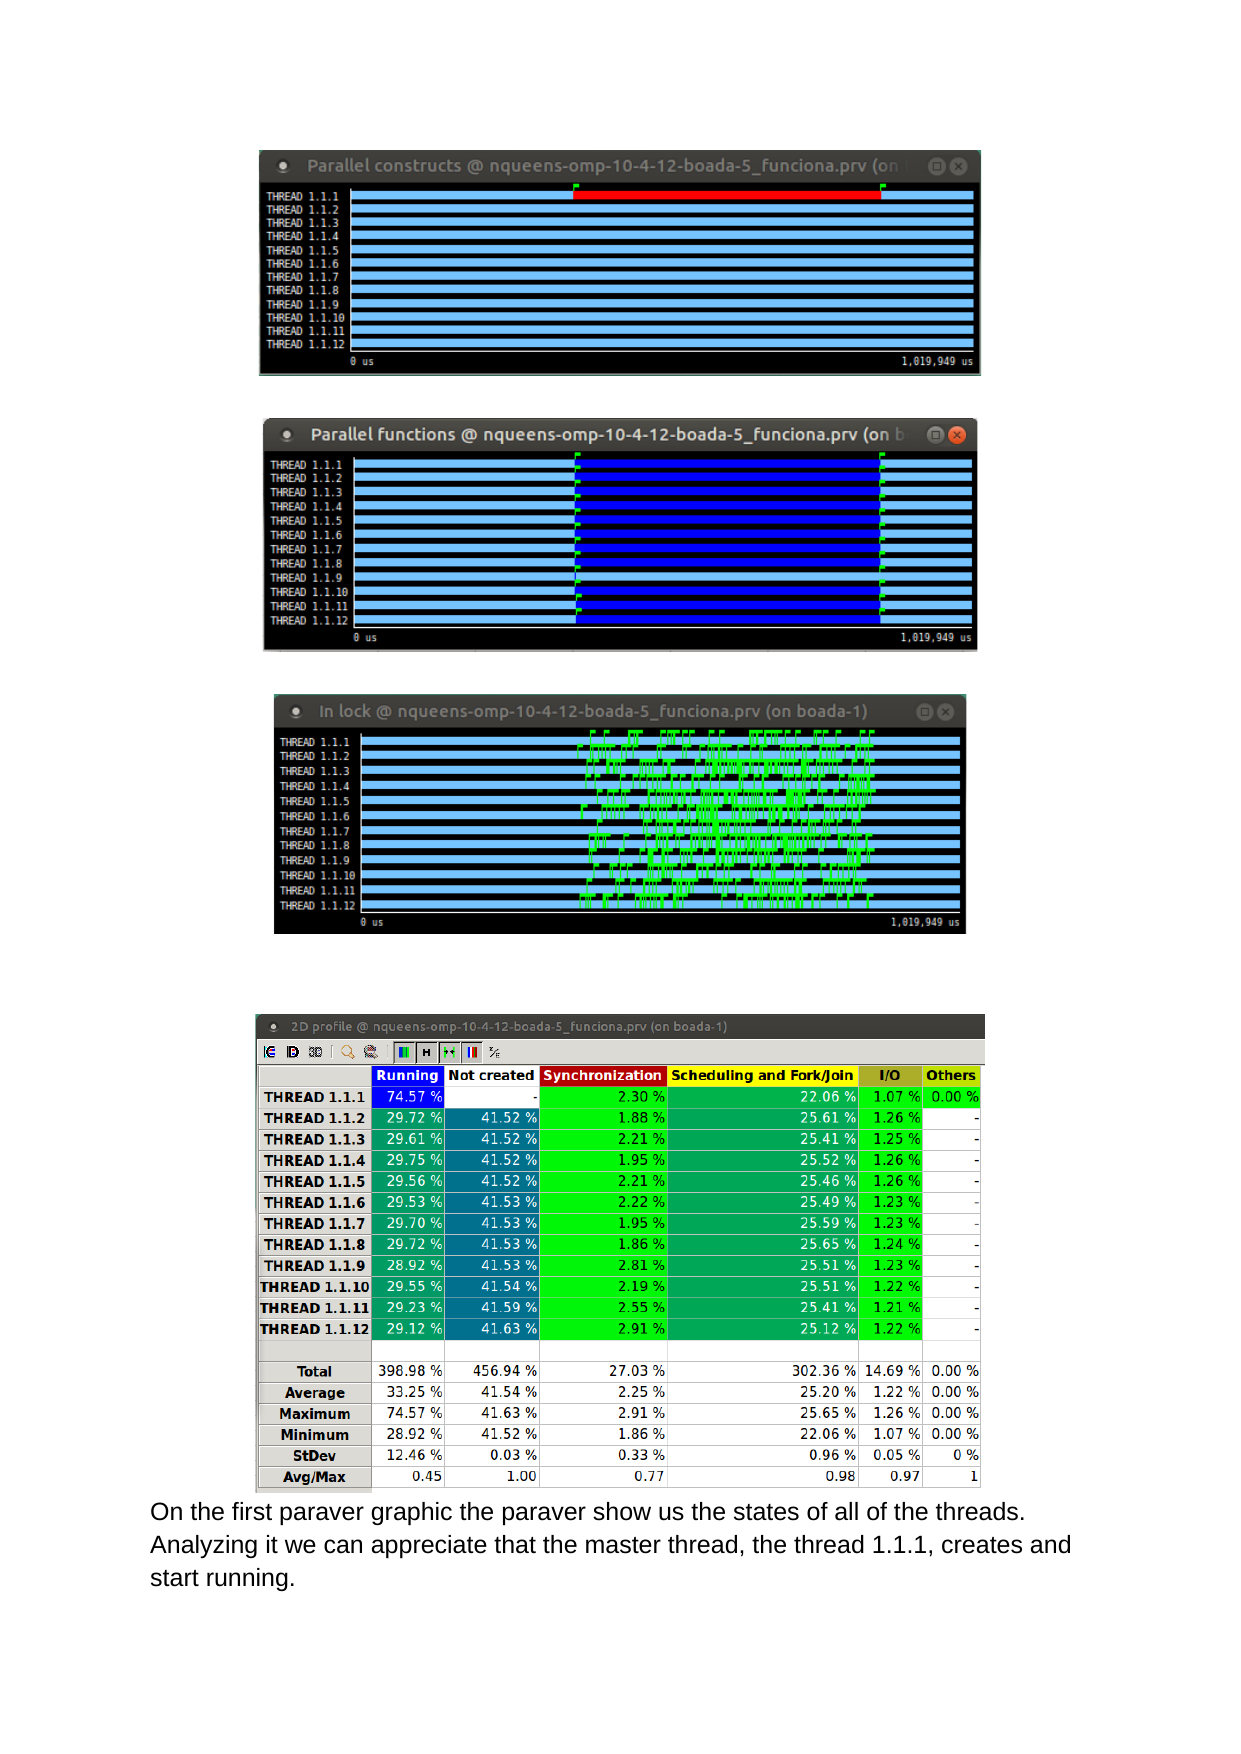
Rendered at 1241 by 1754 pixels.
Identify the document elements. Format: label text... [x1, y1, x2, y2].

picture [273, 694, 967, 934]
picture [258, 150, 982, 376]
text On the first paraver graphic the paraver show us the states of all of the threads. Analyzing it we can appreciate that the master thread, the thread 1.1.1, creates and start running. [150, 1497, 1090, 1592]
picture [262, 418, 978, 652]
picture [255, 1014, 985, 1493]
